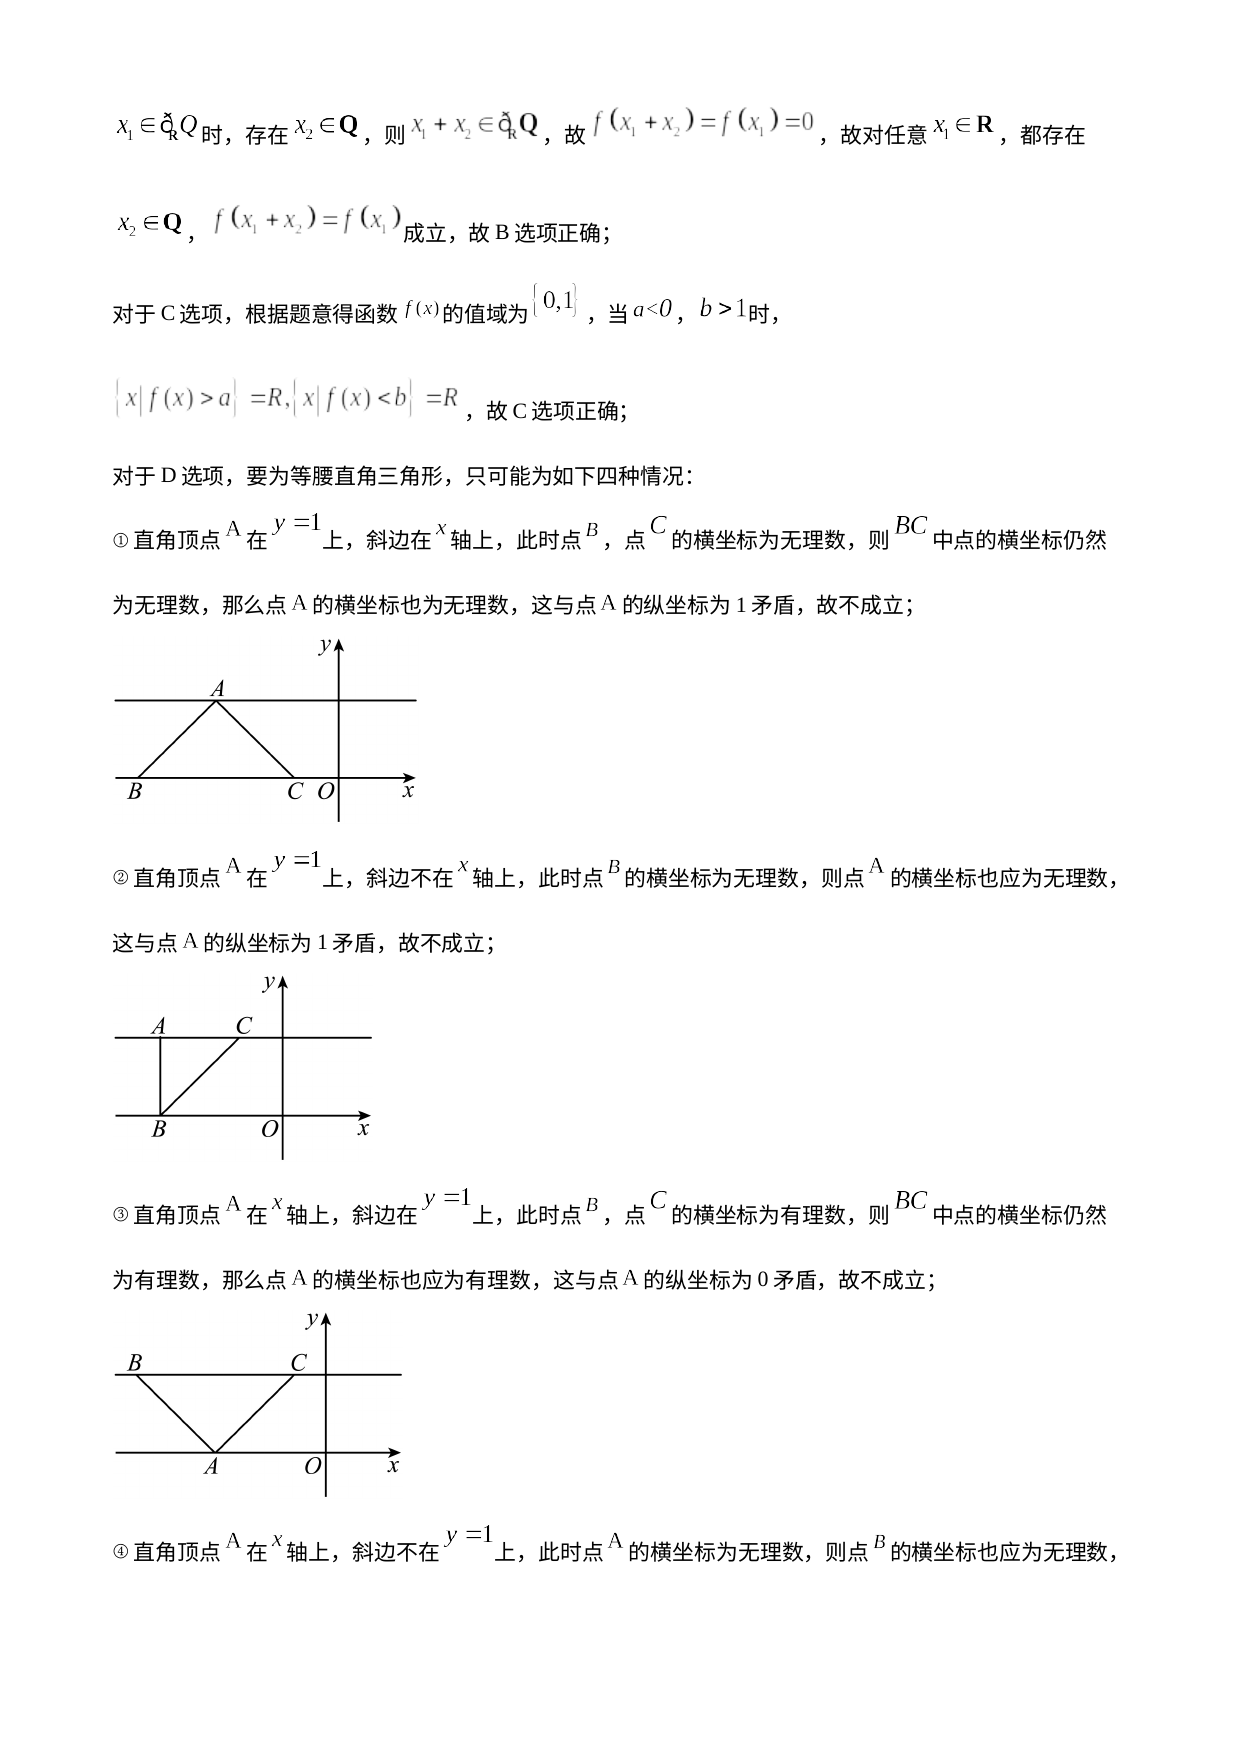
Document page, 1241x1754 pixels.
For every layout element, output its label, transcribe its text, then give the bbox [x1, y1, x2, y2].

text 对于C选项，根据题意得函数的值域为，当，时，，故C选项正确； [112, 280, 1128, 443]
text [112, 102, 1128, 264]
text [112, 1518, 1128, 1583]
text 对于D选项，要为等腰直角三角形，只可能为如下四种情况： [112, 458, 1128, 491]
picture [112, 636, 419, 824]
text ①直角顶点在上，斜边在轴上，此时点，点的横坐标为无理数，则中点的横坐标仍然为无理数，那么点的横坐标也为无理数，这与点的纵坐标为1矛盾，故不成立； [112, 507, 1128, 621]
text ③直角顶点在轴上，斜边在上，此时点，点的横坐标为有理数，则中点的横坐标仍然为有理数，那么点的横坐标也应为有理数，这与点的纵坐标为0矛盾，故不成立； [112, 1181, 1128, 1295]
picture [112, 1310, 404, 1499]
picture [112, 973, 374, 1162]
text ②直角顶点在上，斜边不在轴上，此时点的横坐标为无理数，则点的横坐标也应为无理数，这与点的纵坐标为1矛盾，故不成立； [112, 844, 1128, 958]
